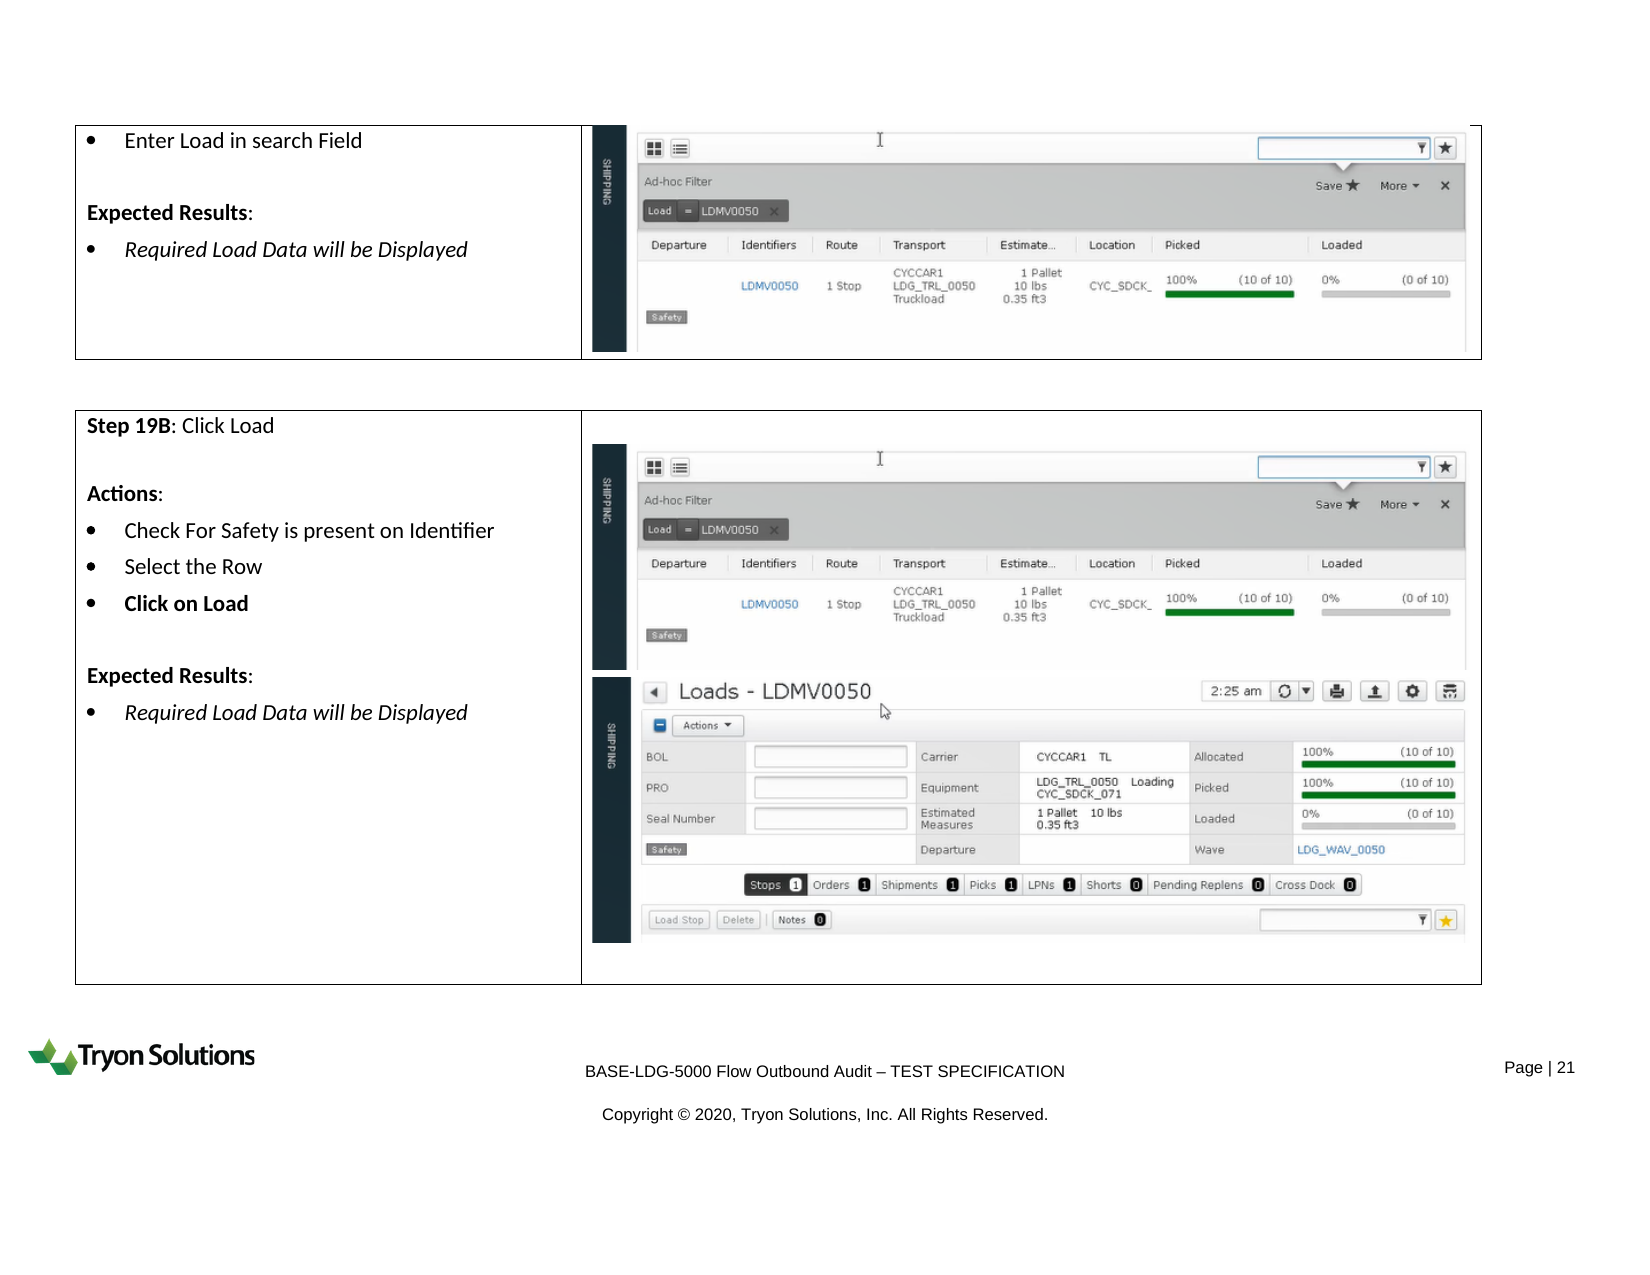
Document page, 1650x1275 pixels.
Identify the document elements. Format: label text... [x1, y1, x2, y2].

table_header Step 18B: Search for Load In Loads Screen Actions: Enter Load in search Field Expected Results: Required Load Data will be Displayed [76, 126, 581, 359]
table_header [582, 411, 1481, 984]
picture [28, 1038, 255, 1075]
picture [592, 677, 1470, 943]
table_header Step 19B: Click Load Actions: Check For Safety is present on Identifier Select the Row Click on Load Expected Results: Required Load Data will be Displayed [76, 411, 581, 984]
picture [592, 125, 1470, 352]
picture [592, 444, 1470, 670]
table_header [582, 126, 1481, 359]
